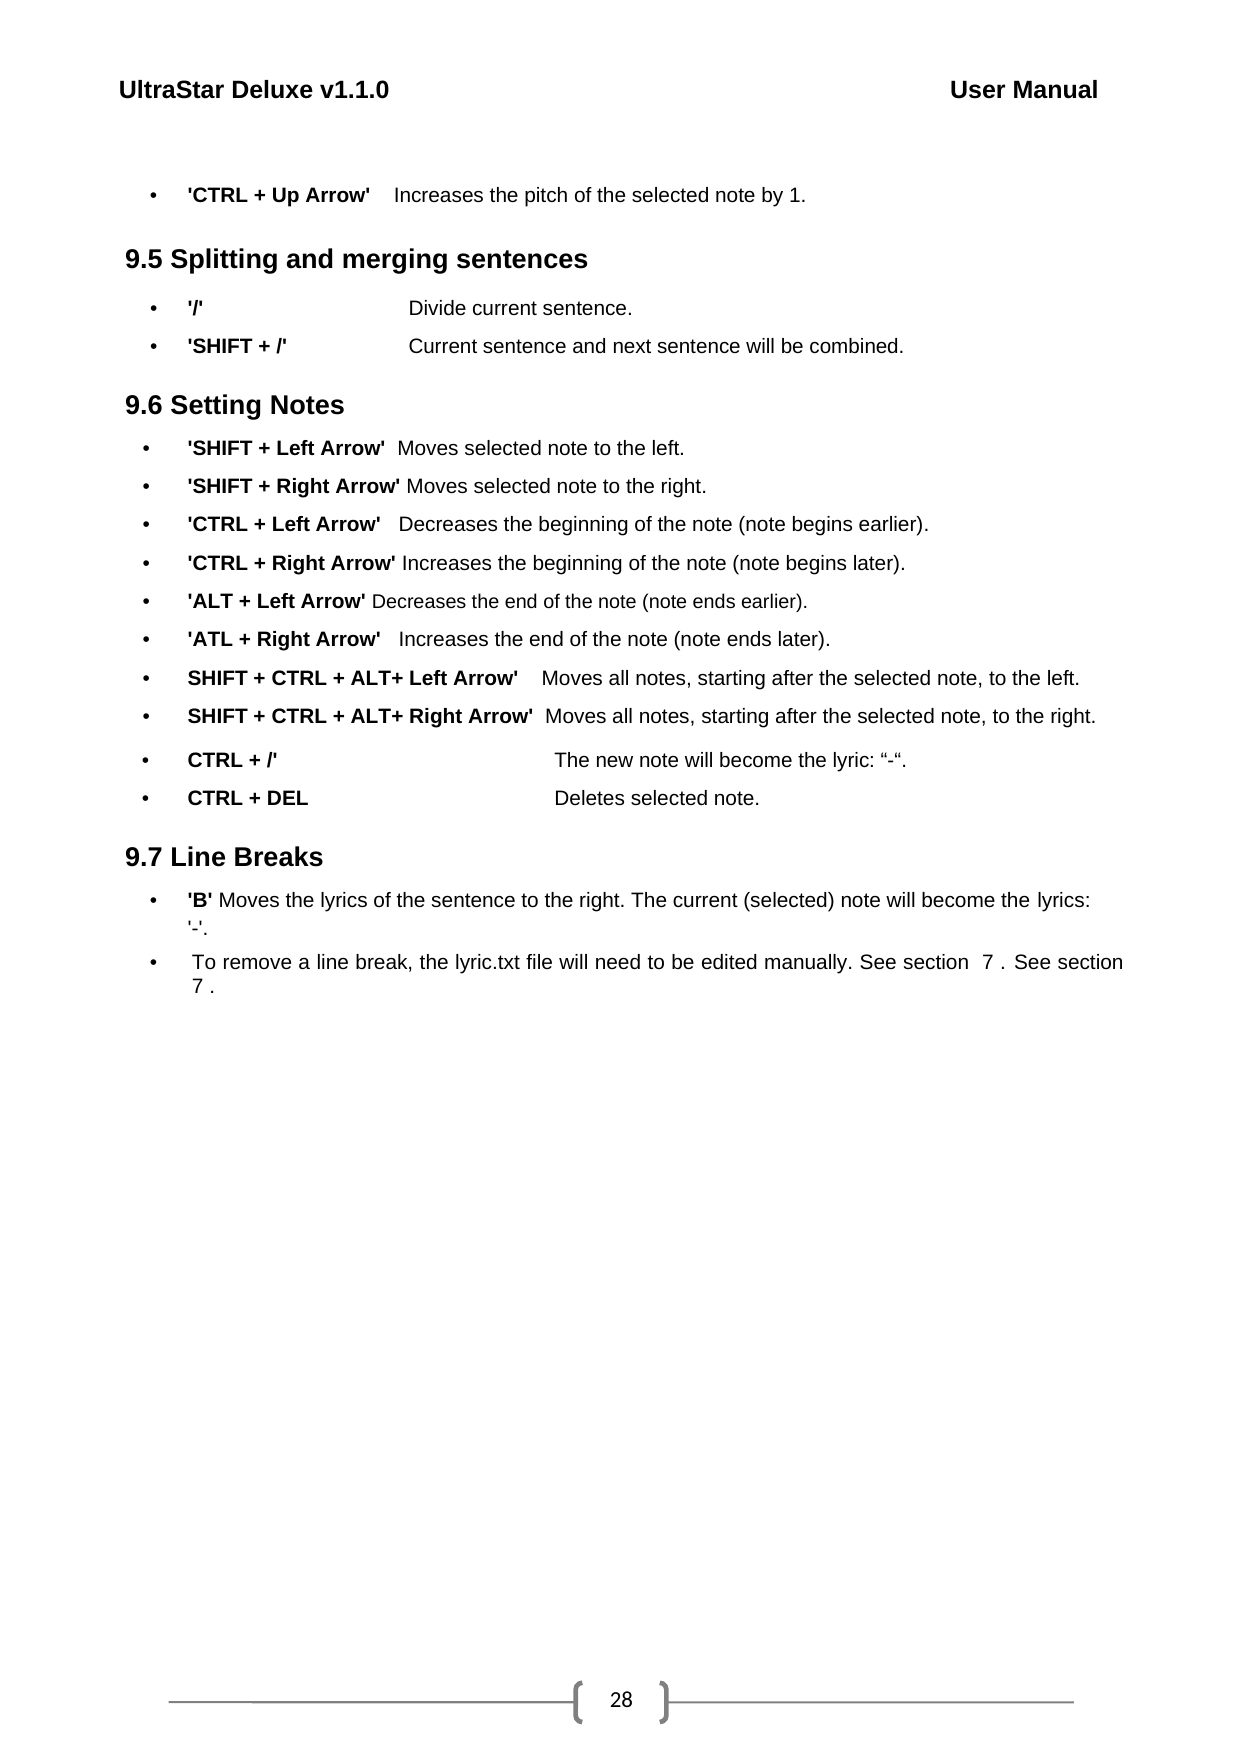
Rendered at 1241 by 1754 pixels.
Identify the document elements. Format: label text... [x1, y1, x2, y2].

table_header • [150, 290, 173, 319]
list SHIFT + CTRL + ALT+ Left Arrow' Moves all notes, starting after the selected note, to the left. [142, 665, 1123, 689]
subtitle 9.7 Line Breaks [125, 841, 1123, 872]
table_cell Deletes selected note. [431, 771, 910, 810]
table_header CTRL + /' [169, 742, 431, 771]
table_cell 'SHIFT + /' [173, 319, 348, 358]
list 'SHIFT + Left Arrow' Moves selected note to the left. [142, 435, 1123, 459]
list 'SHIFT + Right Arrow' Moves selected note to the right. [142, 474, 1123, 498]
table_cell • [150, 319, 173, 358]
list 'CTRL + Right Arrow' Increases the beginning of the note (note begins later). [142, 550, 1123, 574]
list SHIFT + CTRL + ALT+ Right Arrow' Moves all notes, starting after the selected note, to the right. [142, 704, 1123, 728]
list 'ALT + Left Arrow' Decreases the end of the note (note ends earlier). [142, 589, 1123, 613]
subtitle 9.5 Splitting and merging sentences [125, 243, 1123, 274]
table_cell Current sentence and next sentence will be combined. [348, 319, 908, 358]
table_header Divide current sentence. [348, 290, 908, 319]
table_cell • [142, 771, 169, 810]
table_header '/' [173, 290, 348, 319]
table_cell CTRL + DEL [169, 771, 431, 810]
list 'B' Moves the lyrics of the sentence to the right. The current (selected) note will become the lyrics: '-'. [149, 887, 1090, 940]
table_header The new note will become the lyric: “-“. [431, 742, 910, 771]
subtitle 9.6 Setting Notes [125, 389, 1123, 420]
list 'CTRL + Up Arrow' Increases the pitch of the selected note by 1. [149, 183, 1123, 207]
list 'ATL + Right Arrow' Increases the end of the note (note ends later). [142, 627, 1123, 651]
list To remove a line break, the lyric.txt file will need to be edited manually. See section 7 . See section 7 . [149, 949, 1123, 997]
list 'CTRL + Left Arrow' Decreases the beginning of the note (note begins earlier). [142, 512, 1123, 536]
table_header • [142, 742, 169, 771]
